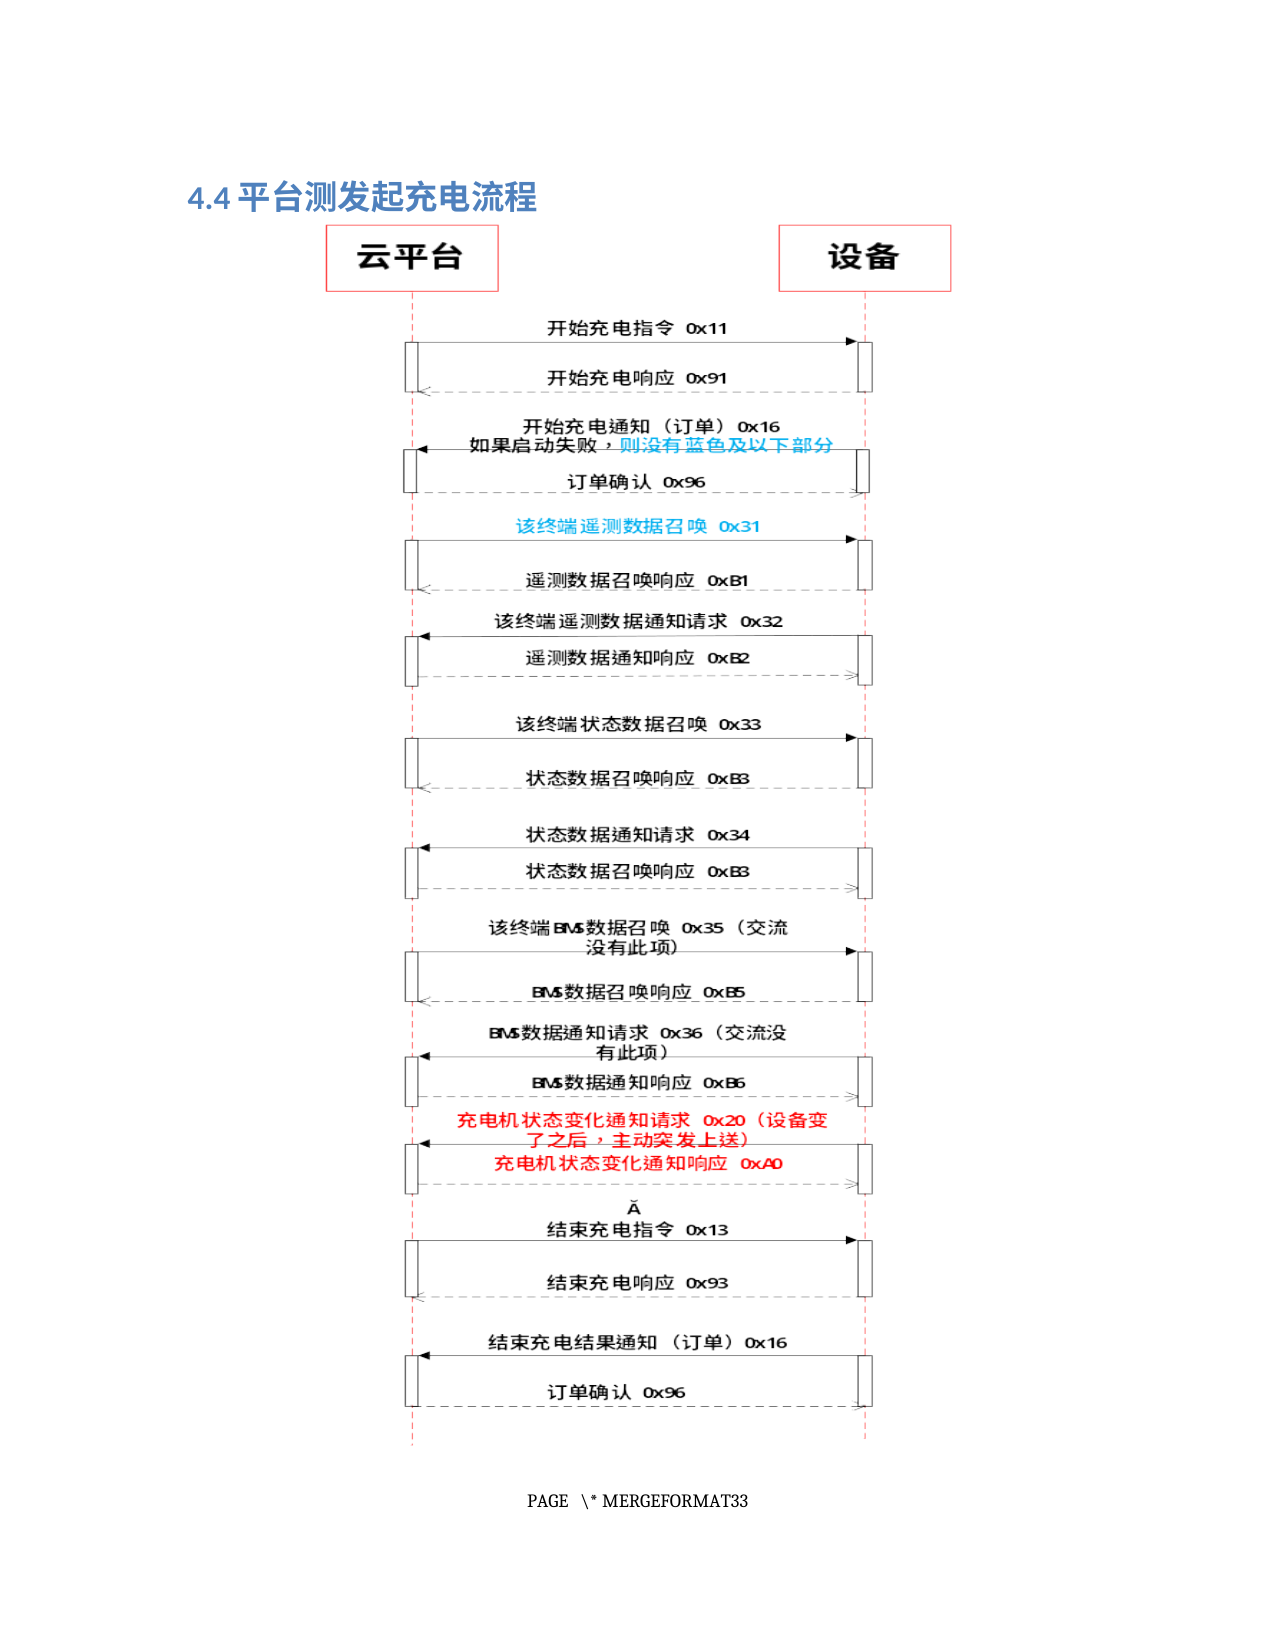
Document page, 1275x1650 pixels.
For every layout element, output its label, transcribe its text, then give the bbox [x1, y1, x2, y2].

text 4.4 平台测发起充电流程 [187, 171, 1087, 219]
